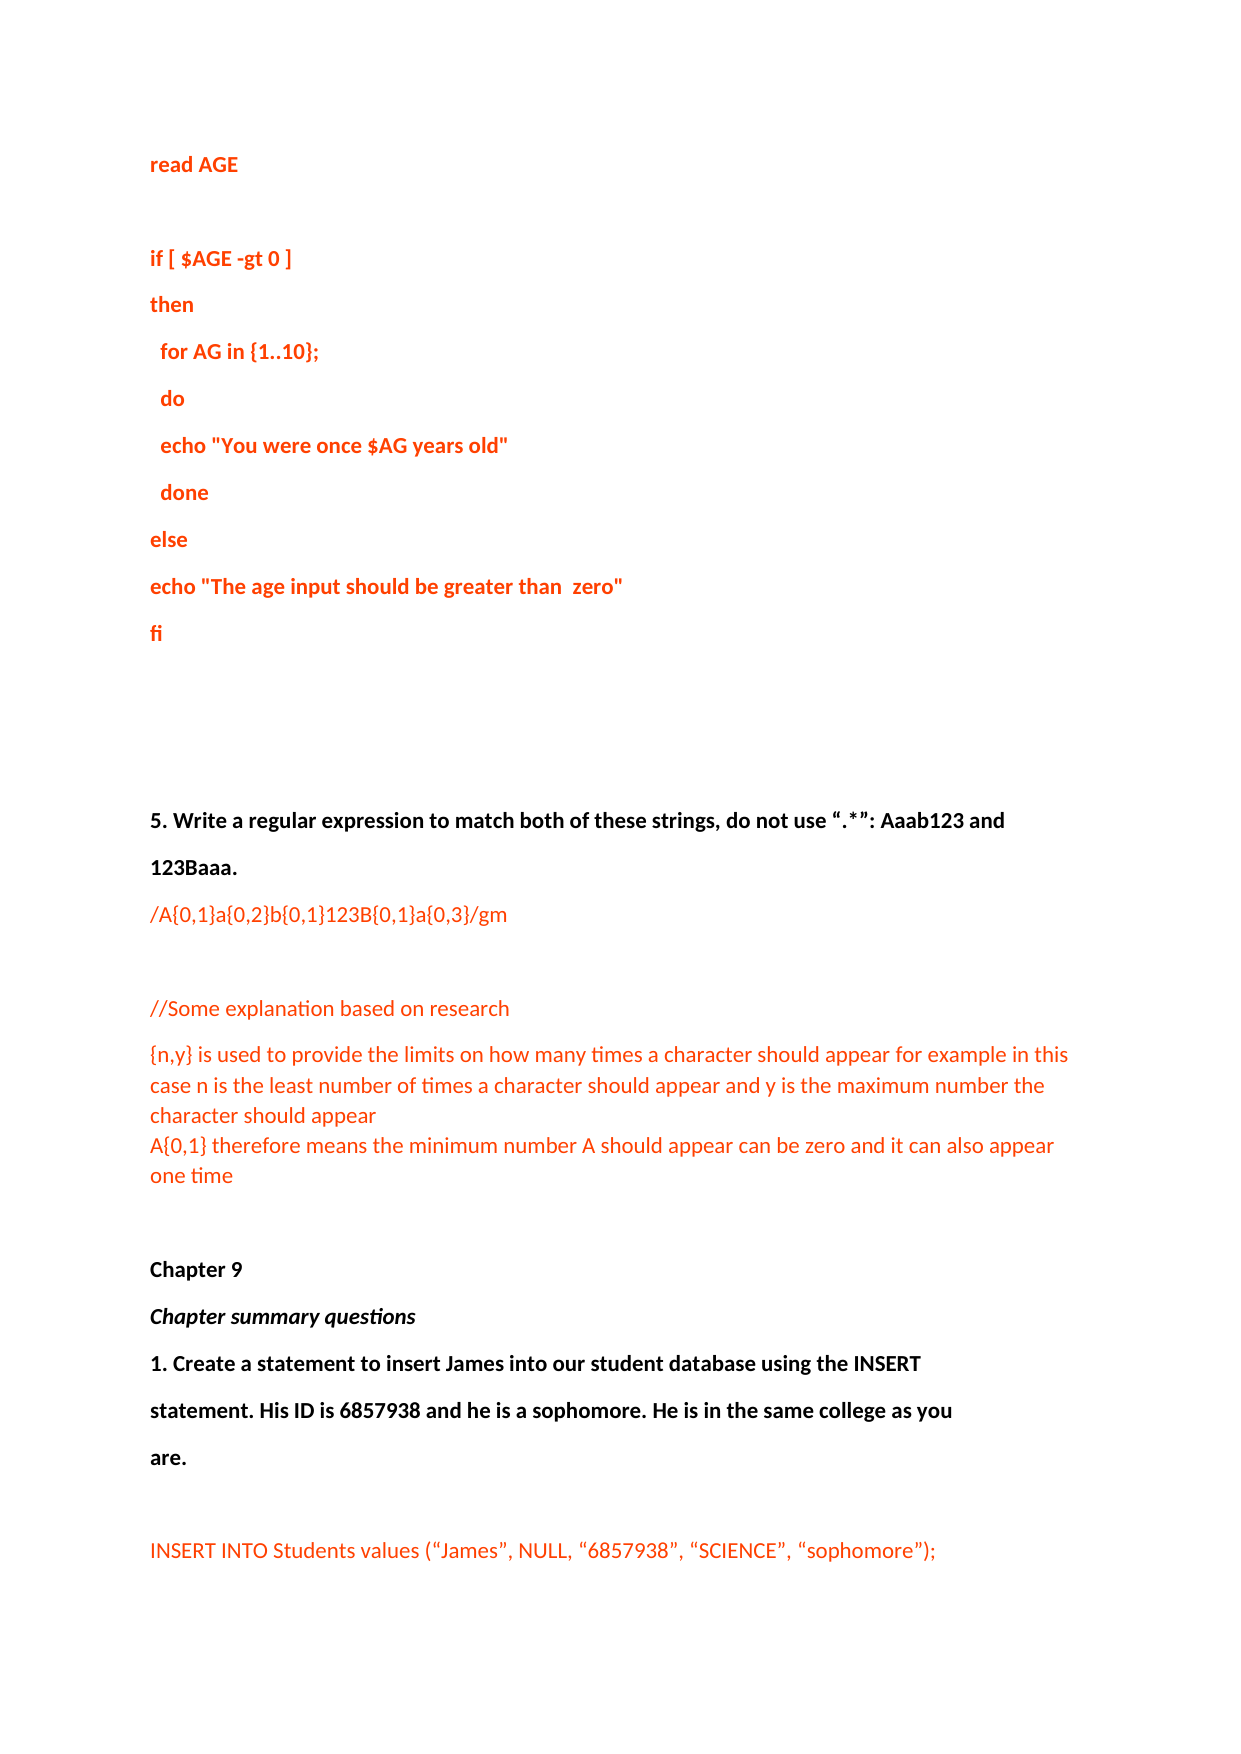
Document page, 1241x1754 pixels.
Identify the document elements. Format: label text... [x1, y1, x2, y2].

text {n,y} is used to provide the limits on how many times a character should appear for example in this case n is the least number of times a character should appear and y is the maximum number the character should appear A{0,1} therefore means the minimum number A should appear can be zero and it can also appear one time [150, 1041, 1090, 1189]
text then [150, 291, 1090, 319]
text do [150, 384, 1090, 412]
text //Some explanation based on research [150, 994, 1090, 1022]
text echo "You were once $AG years old" [150, 431, 1090, 459]
text if [ $AGE -gt 0 ] [150, 244, 1090, 272]
text done [150, 478, 1090, 506]
text else [150, 525, 1090, 553]
text read AGE [150, 150, 1090, 178]
text echo "The age input should be greater than zero" [150, 572, 1090, 600]
text /A{0,1}a{0,2}b{0,1}123B{0,1}a{0,3}/gm [150, 900, 1090, 928]
text statement. His ID is 6857938 and he is a sophomore. He is in the same college as you [150, 1396, 1090, 1424]
text INSERT INTO Students values (“James”, NULL, “6857938”, “SCIENCE”, “sophomore”); [150, 1536, 1090, 1564]
text 1. Create a statement to insert James into our student database using the INSERT [150, 1349, 1090, 1377]
text Chapter summary questions [150, 1302, 1090, 1330]
text are. [150, 1443, 1090, 1471]
text 5. Write a regular expression to match both of these strings, do not use “.*”: Aaab123 and [150, 806, 1090, 834]
text fi [150, 619, 1090, 647]
text Chapter 9 [150, 1255, 1090, 1283]
text 123Baaa. [150, 853, 1090, 881]
text for AG in {1..10}; [150, 337, 1090, 366]
